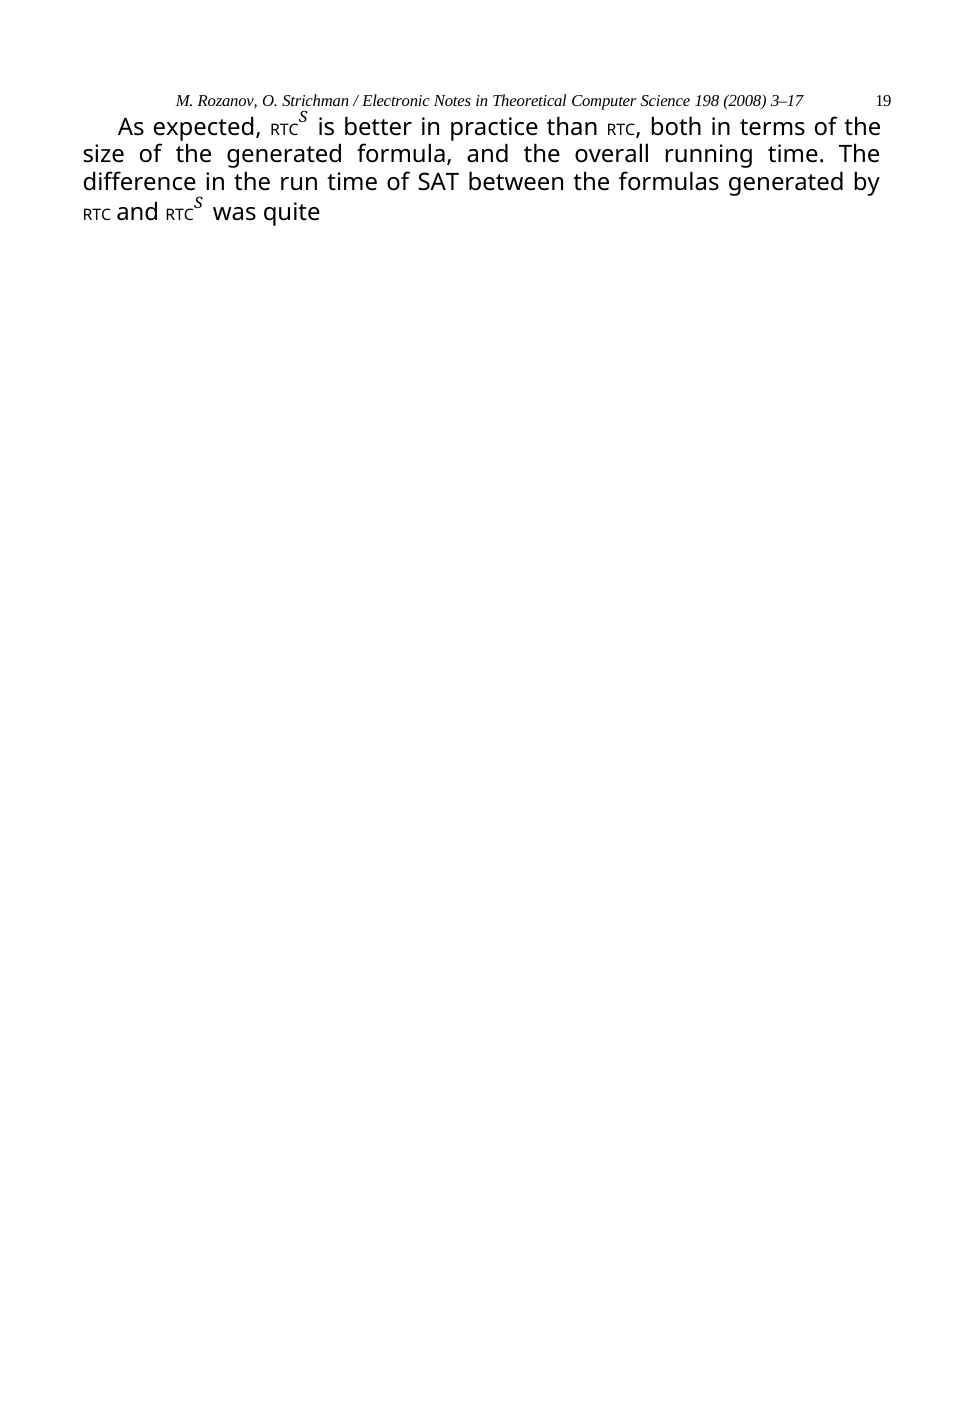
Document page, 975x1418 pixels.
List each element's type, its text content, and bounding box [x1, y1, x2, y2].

text As expected, rtcS is better in practice than rtc, both in terms of the size of the generated formula, and the overall running time. The difference in the run time of SAT between the formulas generated by rtc and rtcS was quite [82, 110, 881, 227]
